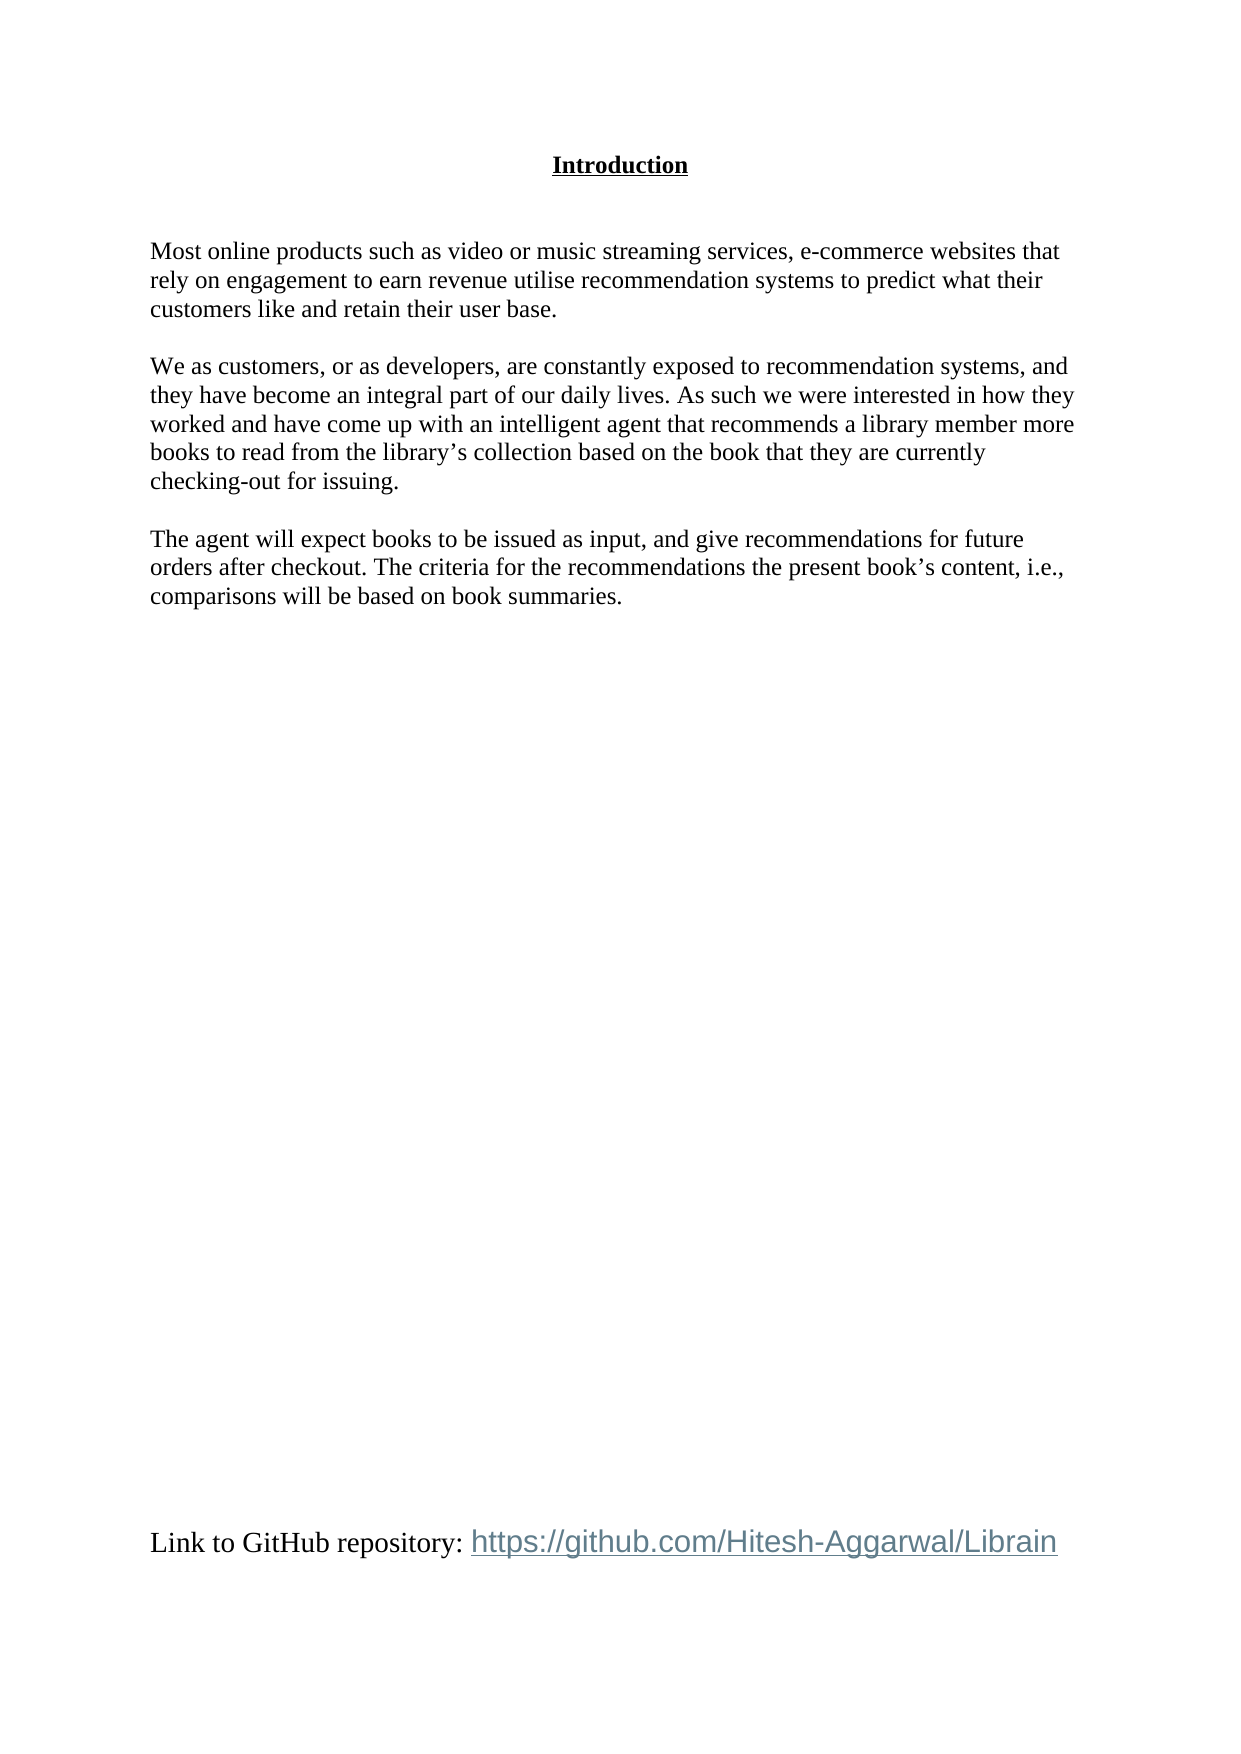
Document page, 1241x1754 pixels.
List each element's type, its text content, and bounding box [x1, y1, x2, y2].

text Introduction [150, 150, 1090, 179]
text The agent will expect books to be issued as input, and give recommendations for future orders after checkout. The criteria for the recommendations the present book’s content, i.e., comparisons will be based on book summaries. [150, 524, 1090, 610]
text Link to GitHub repository: https://github.com/Hitesh-Aggarwal/Librain [150, 1523, 1090, 1559]
text We as customers, or as developers, are constantly exposed to recommendation systems, and they have become an integral part of our daily lives. As such we were interested in how they worked and have come up with an intelligent agent that recommends a library member more books to read from the library’s collection based on the book that they are currently checking-out for issuing. [150, 351, 1090, 495]
text Most online products such as video or music streaming services, e-commerce websites that rely on engagement to earn revenue utilise recommendation systems to predict what their customers like and retain their user base. [150, 236, 1090, 322]
